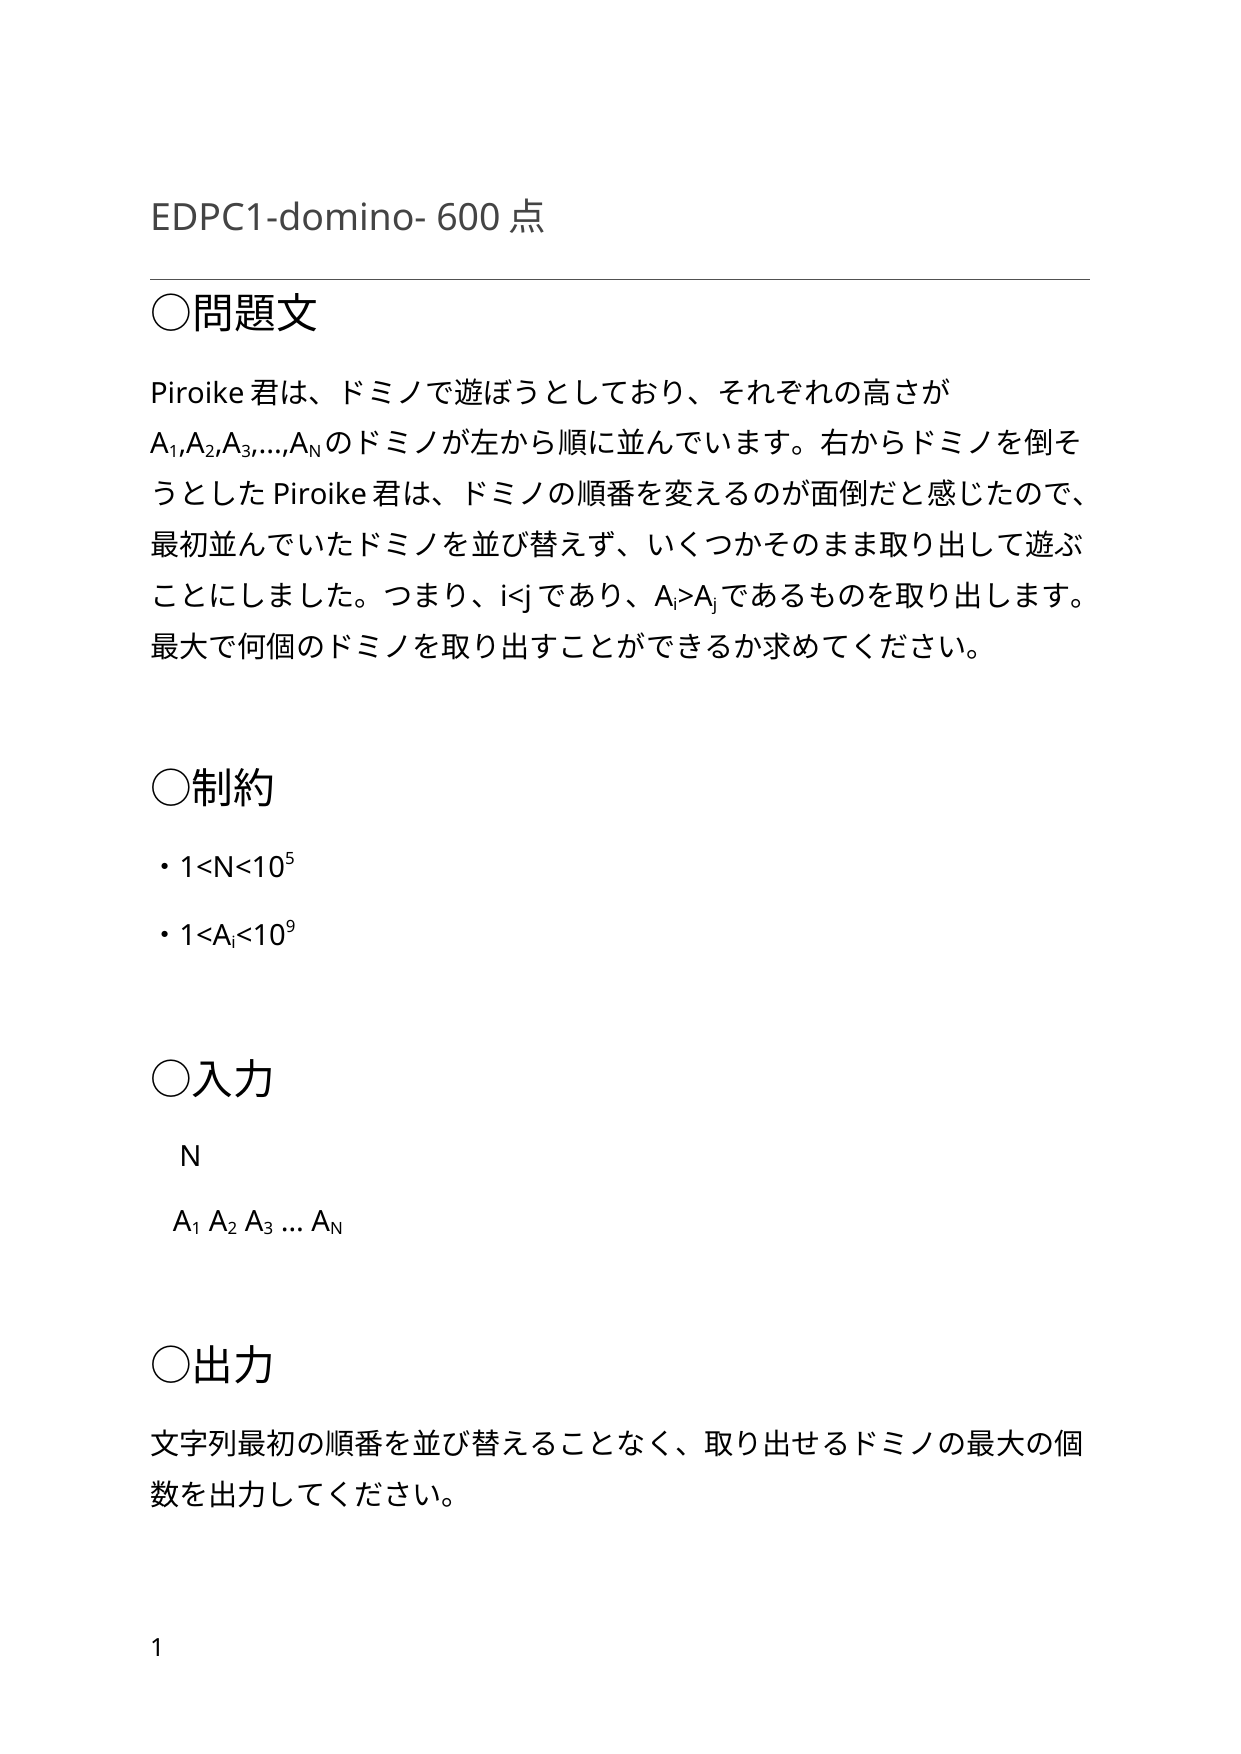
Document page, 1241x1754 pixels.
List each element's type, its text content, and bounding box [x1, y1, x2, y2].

text ・1<Ai<109 [150, 911, 1090, 954]
text ○問題文 [150, 280, 1090, 341]
text A1 A2 A3 … AN [150, 1200, 1090, 1240]
text EDPC1-domino- 600点 [150, 187, 1090, 242]
text ・1<N<105 [150, 844, 1090, 886]
text ○出力 [150, 1332, 1090, 1392]
text ○入力 [150, 1046, 1090, 1107]
text 文字列最初の順番を並び替えることなく、取り出せるドミノの最大の個数を出力してください。 [150, 1421, 1090, 1514]
text ○制約 [150, 755, 1090, 815]
text N [150, 1135, 1090, 1175]
text Piroike君は、ドミノで遊ぼうとしており、それぞれの高さがA1,A2,A3,...,ANのドミノが左から順に並んでいます。右からドミノを倒そうとしたPiroike君は、ドミノの順番を変えるのが面倒だと感じたので、最初並んでいたドミノを並び替えず、いくつかそのまま取り出して遊ぶことにしました。つまり、i<jであり、Ai>Ajであるものを取り出します。最大で何個のドミノを取り出すことができるか求めてください。 [150, 369, 1090, 666]
